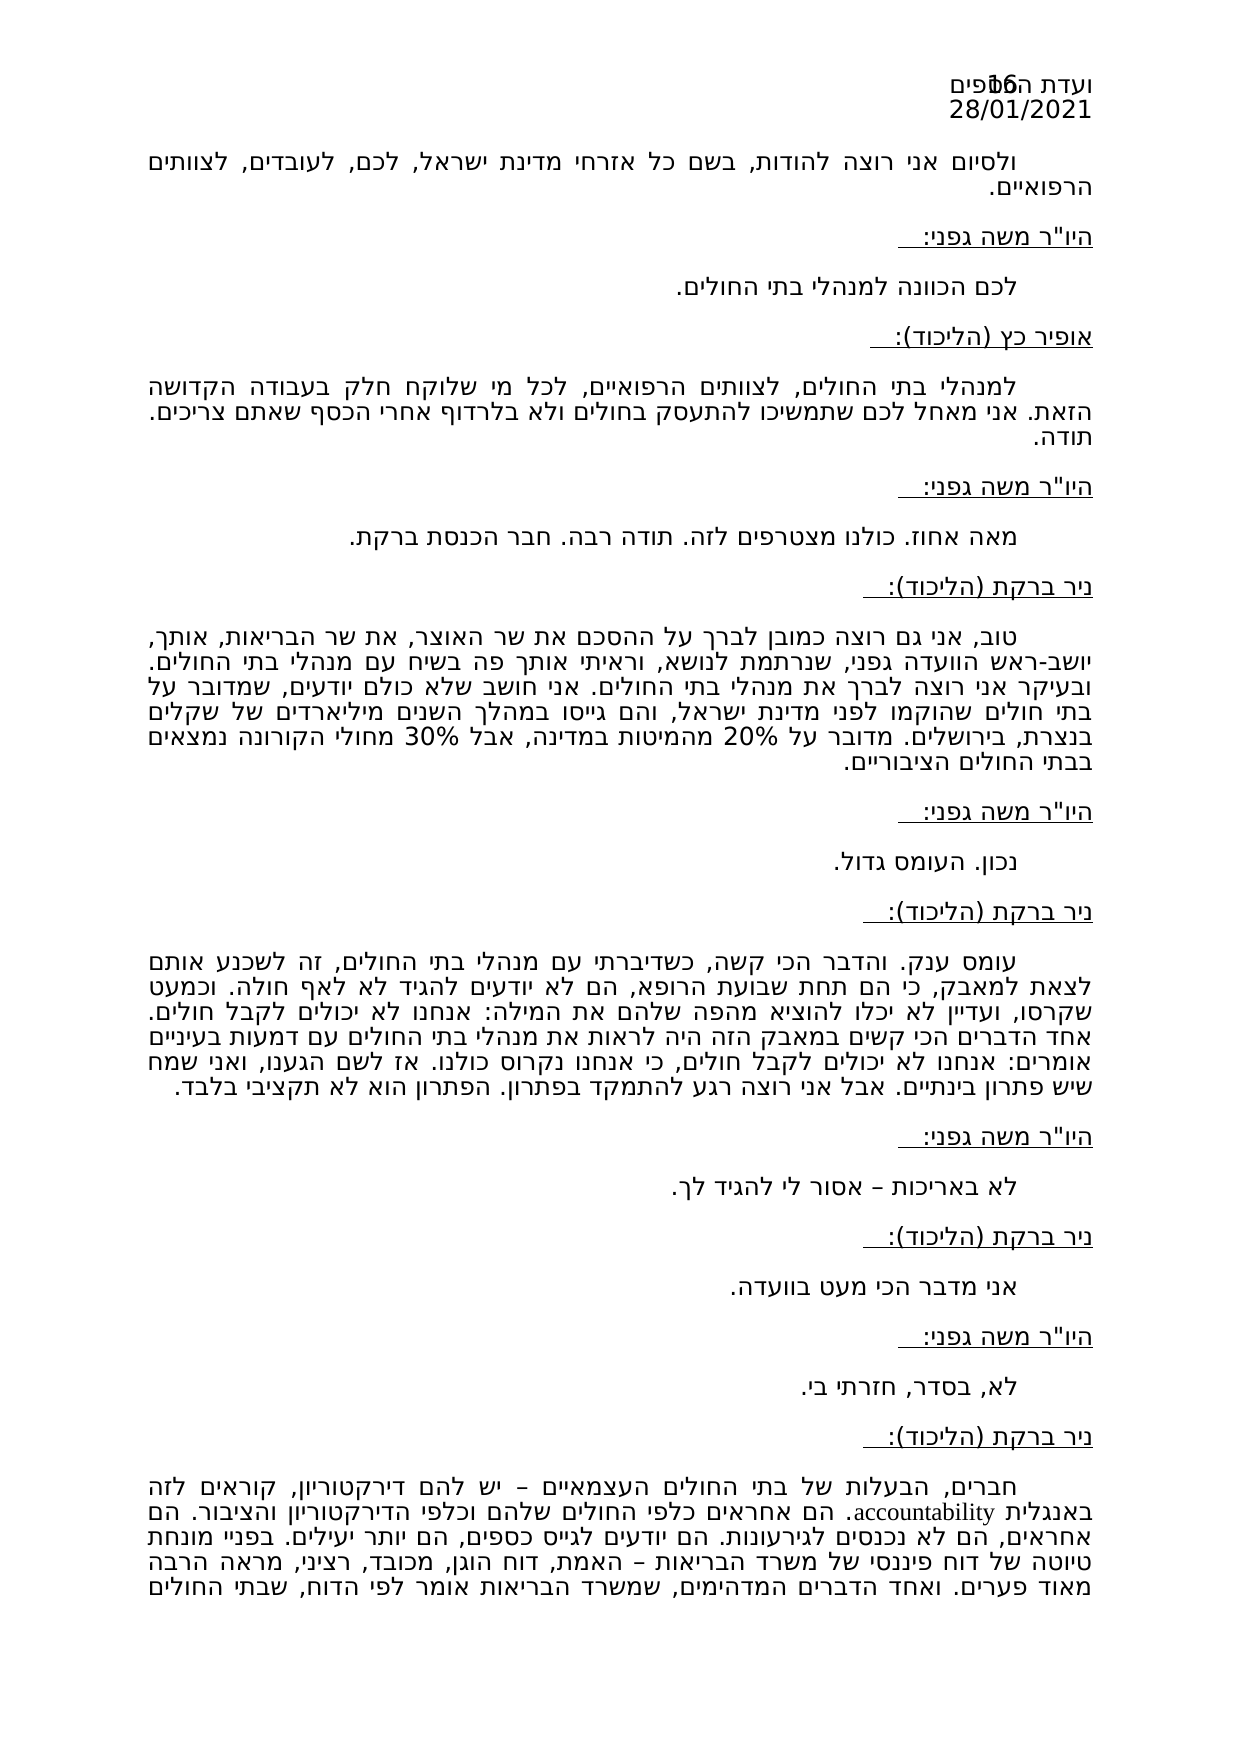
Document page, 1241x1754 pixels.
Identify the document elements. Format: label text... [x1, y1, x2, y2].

text << דובר_המשך >> ניר ברקת (הליכוד): << דובר_המשך >> [147, 1425, 1093, 1450]
text << דובר_המשך >> אופיר כץ (הליכוד): << דובר_המשך >> [147, 325, 1093, 350]
text טוב, אני גם רוצה כמובן לברך על ההסכם את שר האוצר, את שר הבריאות, אותך, יושב-ראש הוועדה גפני, שנרתמת לנושא, וראיתי אותך פה בשיח עם מנהלי בתי החולים. ובעיקר אני רוצה לברך את מנהלי בתי החולים. אני חושב שלא כולם יודעים, שמדובר על בתי חולים שהוקמו לפני מדינת ישראל, והם גייסו במהלך השנים מיליארדים של שקלים בנצרת, בירושלים. מדובר על 20% מהמיטות במדינה, אבל 30% מחולי הקורונה נמצאים בבתי החולים הציבוריים. [147, 625, 1093, 775]
text למנהלי בתי החולים, לצוותים הרפואיים, לכל מי שלוקח חלק בעבודה הקדושה הזאת. אני מאחל לכם שתמשיכו להתעסק בחולים ולא בלרדוף אחרי הכסף שאתם צריכים. תודה. [147, 375, 1093, 450]
text אני מדבר הכי מעט בוועדה. [147, 1275, 1093, 1300]
text << דובר >> ניר ברקת (הליכוד): << דובר >> [147, 575, 1093, 600]
text << יור >> היו"ר משה גפני: << יור >> [147, 1125, 1093, 1150]
text << יור >> היו"ר משה גפני: << יור >> [147, 1325, 1093, 1350]
text << דובר_המשך >> ניר ברקת (הליכוד): << דובר_המשך >> [147, 1225, 1093, 1250]
text עומס ענק. והדבר הכי קשה, כשדיברתי עם מנהלי בתי החולים, זה לשכנע אותם לצאת למאבק, כי הם תחת שבועת הרופא, הם לא יודעים להגיד לא לאף חולה. וכמעט שקרסו, ועדיין לא יכלו להוציא מהפה שלהם את המילה: אנחנו לא יכולים לקבל חולים. אחד הדברים הכי קשים במאבק הזה היה לראות את מנהלי בתי החולים עם דמעות בעיניים אומרים: אנחנו לא יכולים לקבל חולים, כי אנחנו נקרוס כולנו. אז לשם הגענו, ואני שמח שיש פתרון בינתיים. אבל אני רוצה רגע להתמקד בפתרון. הפתרון הוא לא תקציבי בלבד. [147, 950, 1093, 1100]
text << דובר_המשך >> ניר ברקת (הליכוד): << דובר_המשך >> [147, 900, 1093, 925]
text << יור >> היו"ר משה גפני: << יור >> [147, 800, 1093, 825]
text לכם הכוונה למנהלי בתי החולים. [147, 275, 1093, 300]
text נכון. העומס גדול. [147, 850, 1093, 875]
text << יור >> היו"ר משה גפני: << יור >> [147, 225, 1093, 250]
text מאה אחוז. כולנו מצטרפים לזה. תודה רבה. חבר הכנסת ברקת. [147, 525, 1093, 550]
text << יור >> היו"ר משה גפני: << יור >> [147, 475, 1093, 500]
text לא, בסדר, חזרתי בי. [147, 1375, 1093, 1400]
text ולסיום אני רוצה להודות, בשם כל אזרחי מדינת ישראל, לכם, לעובדים, לצוותים הרפואיים. [147, 150, 1093, 200]
text לא באריכות – אסור לי להגיד לך. [147, 1175, 1093, 1200]
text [147, 1475, 1093, 1600]
